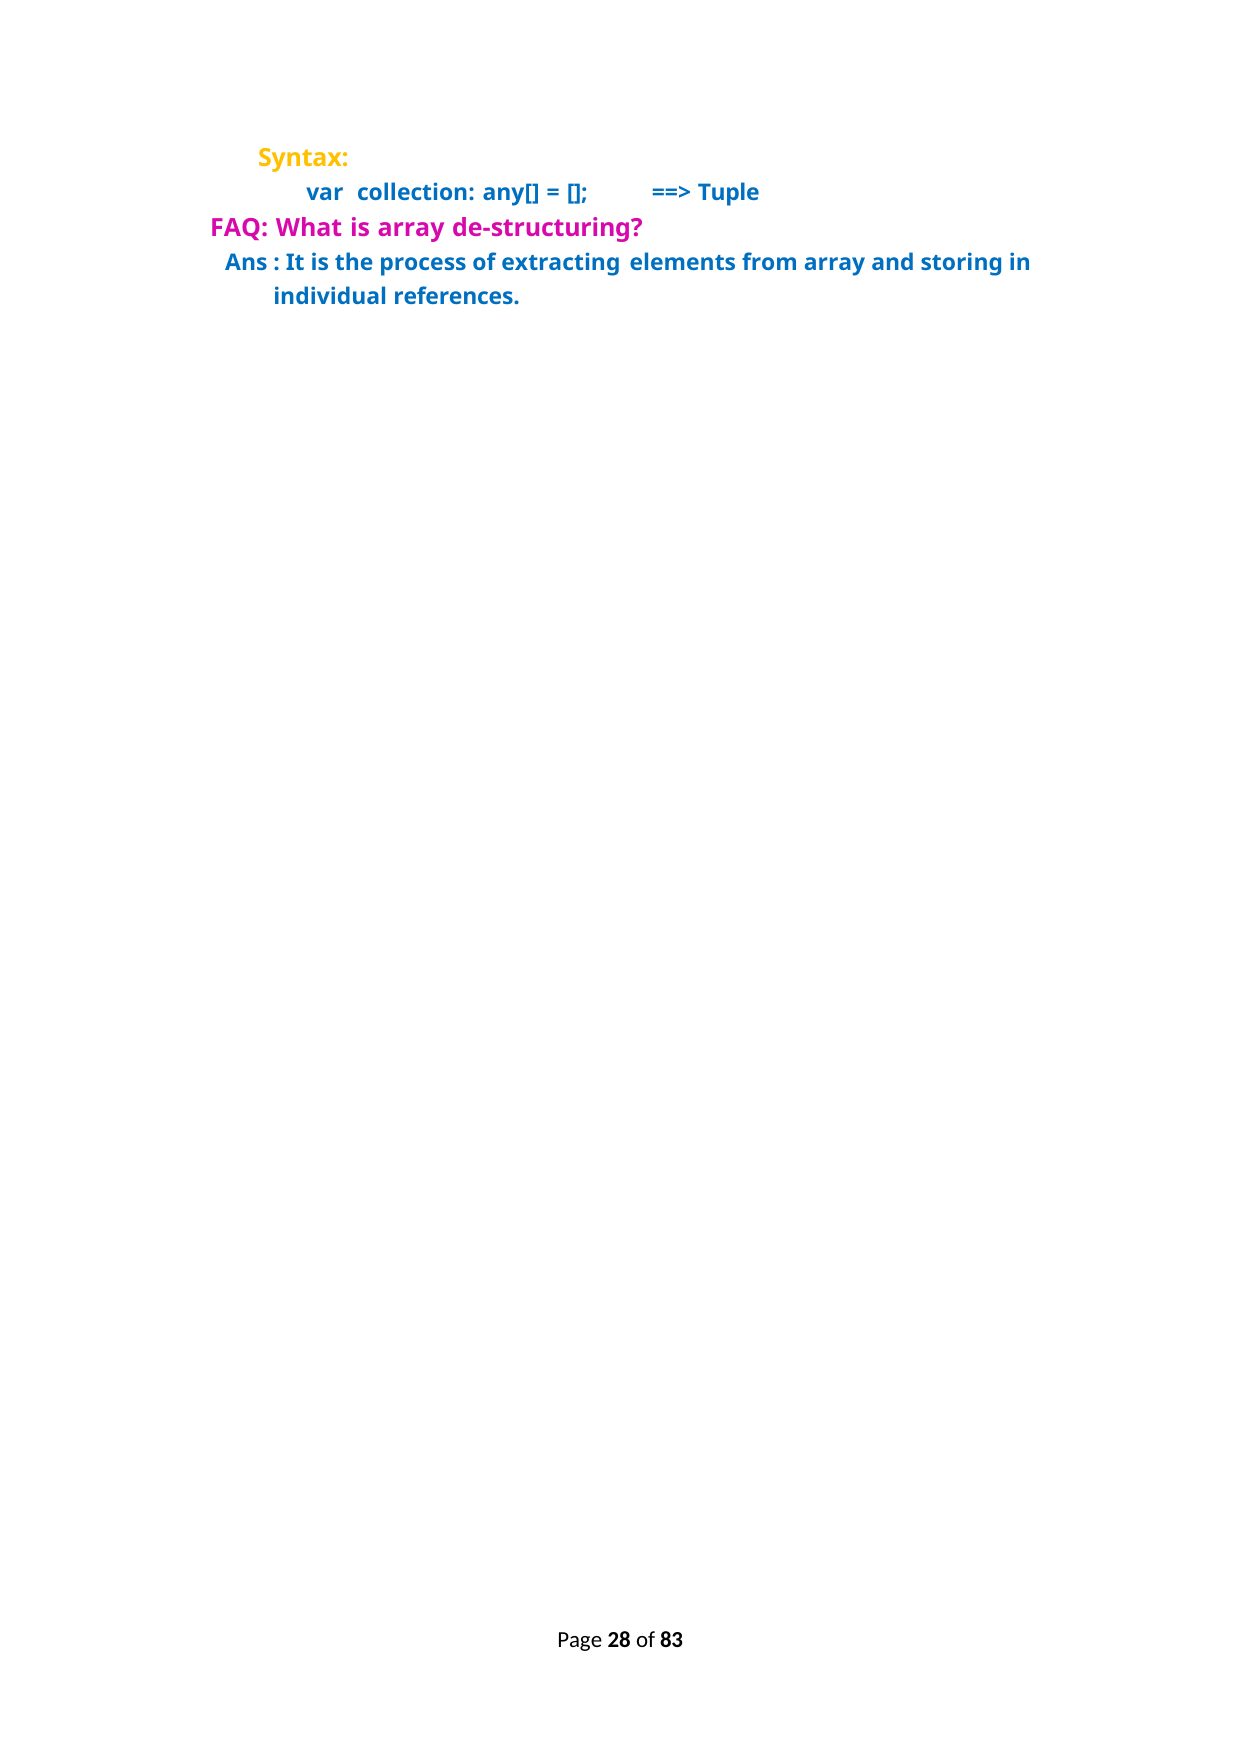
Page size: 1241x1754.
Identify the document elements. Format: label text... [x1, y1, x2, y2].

subtitle FAQ: What is array de-structuring? [210, 209, 1093, 244]
text Ans : It is the process of extracting elements from array and storing in individual references. [225, 246, 1093, 311]
text var collection: any[] = []; ==> Tuple [306, 176, 1093, 207]
subtitle Syntax: [258, 139, 1093, 174]
